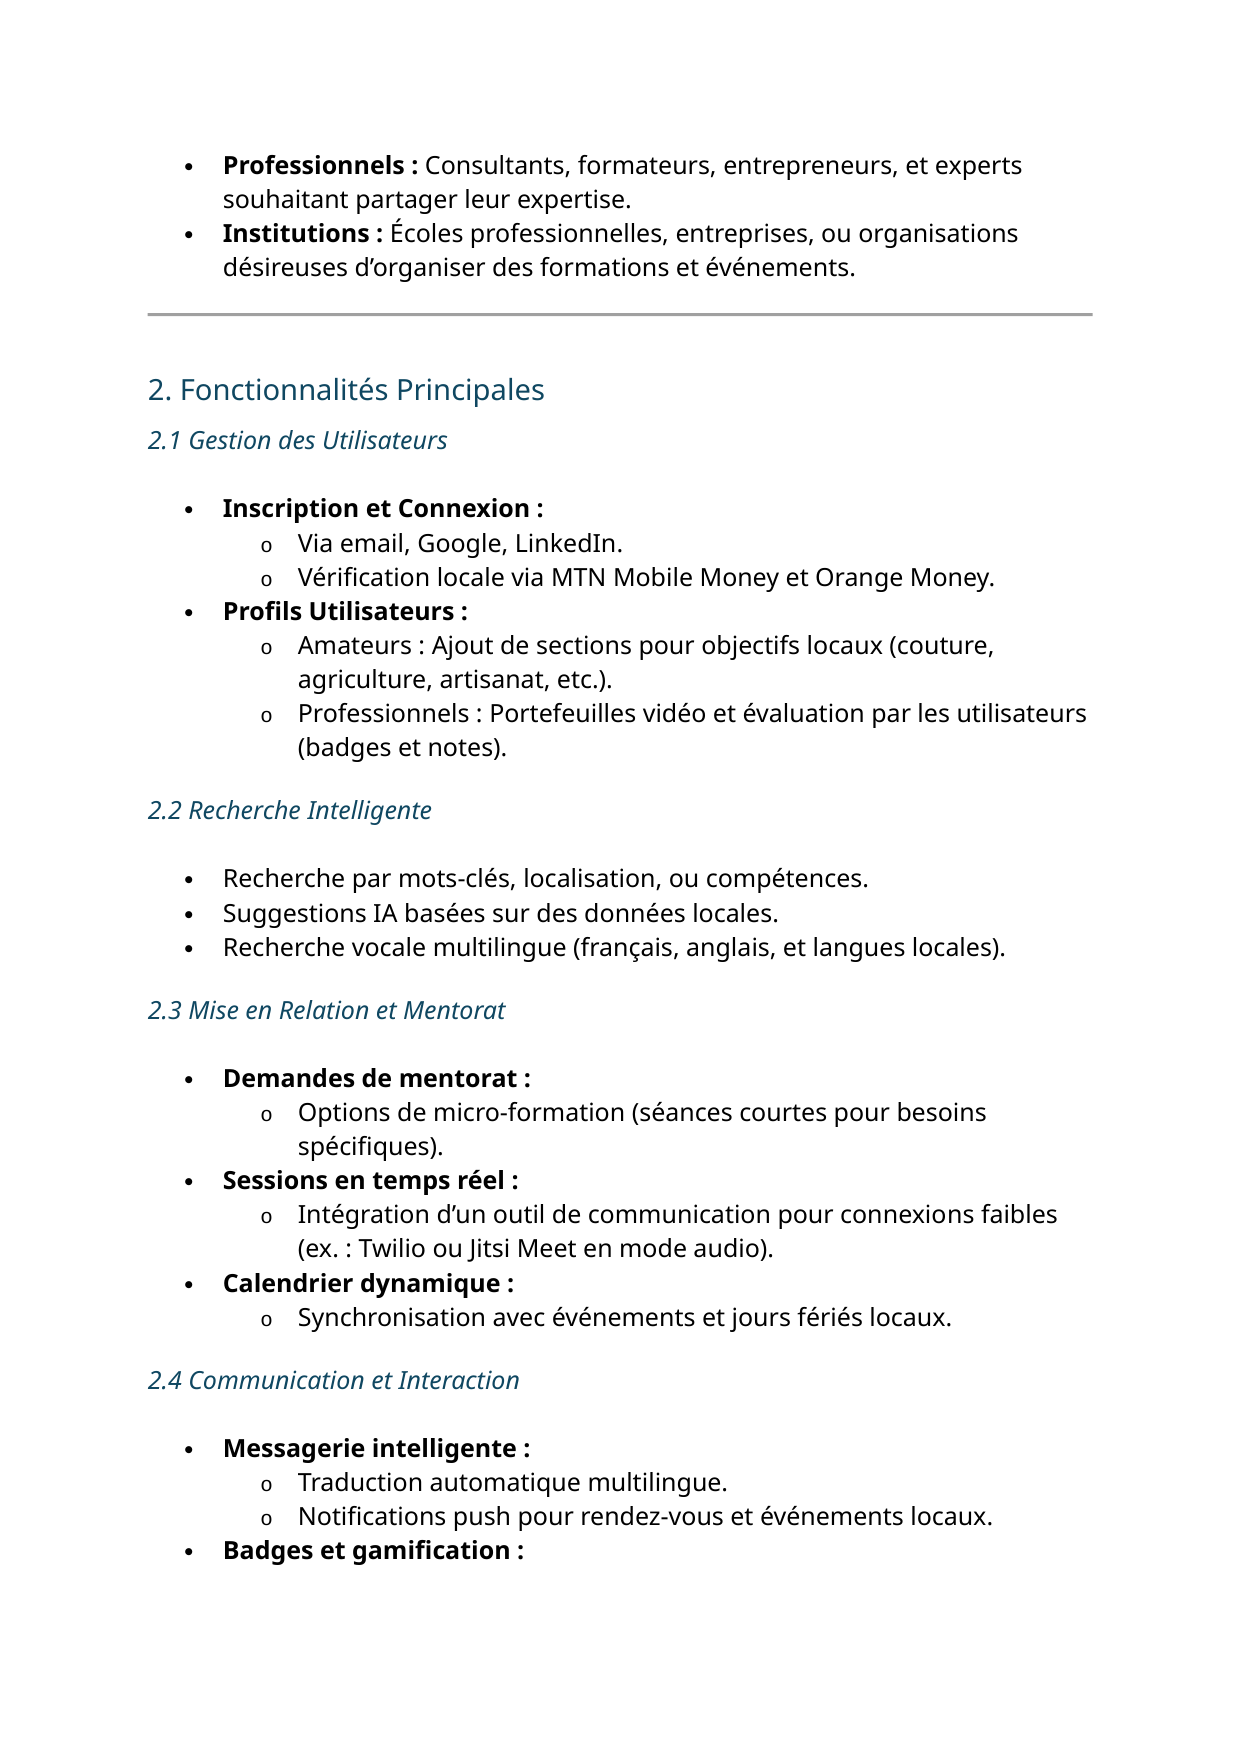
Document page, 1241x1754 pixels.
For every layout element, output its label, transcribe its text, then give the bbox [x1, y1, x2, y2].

list Intégration d’un outil de communication pour connexions faibles (ex. : Twilio ou Jitsi Meet en mode audio). [260, 1197, 1093, 1265]
list Institutions : Écoles professionnelles, entreprises, ou organisations désireuses d’organiser des formations et événements. [185, 216, 1093, 284]
list Professionnels : Consultants, formateurs, entrepreneurs, et experts souhaitant partager leur expertise. [185, 148, 1093, 216]
list Via email, Google, LinkedIn. [260, 525, 1093, 559]
list Demandes de mentorat : [185, 1061, 1093, 1095]
list Calendrier dynamique : [185, 1265, 1093, 1299]
list Suggestions IA basées sur des données locales. [185, 895, 1093, 929]
list Badges et gamification : [185, 1533, 1093, 1567]
subtitle 2.1 Gestion des Utilisateurs [148, 423, 1093, 457]
list Inscription et Connexion : [185, 491, 1093, 525]
list Notifications push pour rendez-vous et événements locaux. [260, 1499, 1093, 1533]
list Messagerie intelligente : [185, 1431, 1093, 1465]
list Profils Utilisateurs : [185, 593, 1093, 627]
list Recherche par mots-clés, localisation, ou compétences. [185, 861, 1093, 895]
list Professionnels : Portefeuilles vidéo et évaluation par les utilisateurs (badges et notes). [260, 696, 1093, 764]
list Recherche vocale multilingue (français, anglais, et langues locales). [185, 929, 1093, 963]
list Amateurs : Ajout de sections pour objectifs locaux (couture, agriculture, artisanat, etc.). [260, 627, 1093, 696]
list Vérification locale via MTN Mobile Money et Orange Money. [260, 559, 1093, 593]
subtitle 2.4 Communication et Interaction [148, 1362, 1093, 1397]
subtitle 2.2 Recherche Intelligente [148, 793, 1093, 827]
subtitle 2. Fonctionnalités Principales [148, 369, 1093, 408]
subtitle 2.3 Mise en Relation et Mentorat [148, 992, 1093, 1027]
list Synchronisation avec événements et jours fériés locaux. [260, 1299, 1093, 1333]
list Options de micro-formation (séances courtes pour besoins spécifiques). [260, 1095, 1093, 1163]
list Traduction automatique multilingue. [260, 1465, 1093, 1499]
list Sessions en temps réel : [185, 1163, 1093, 1197]
